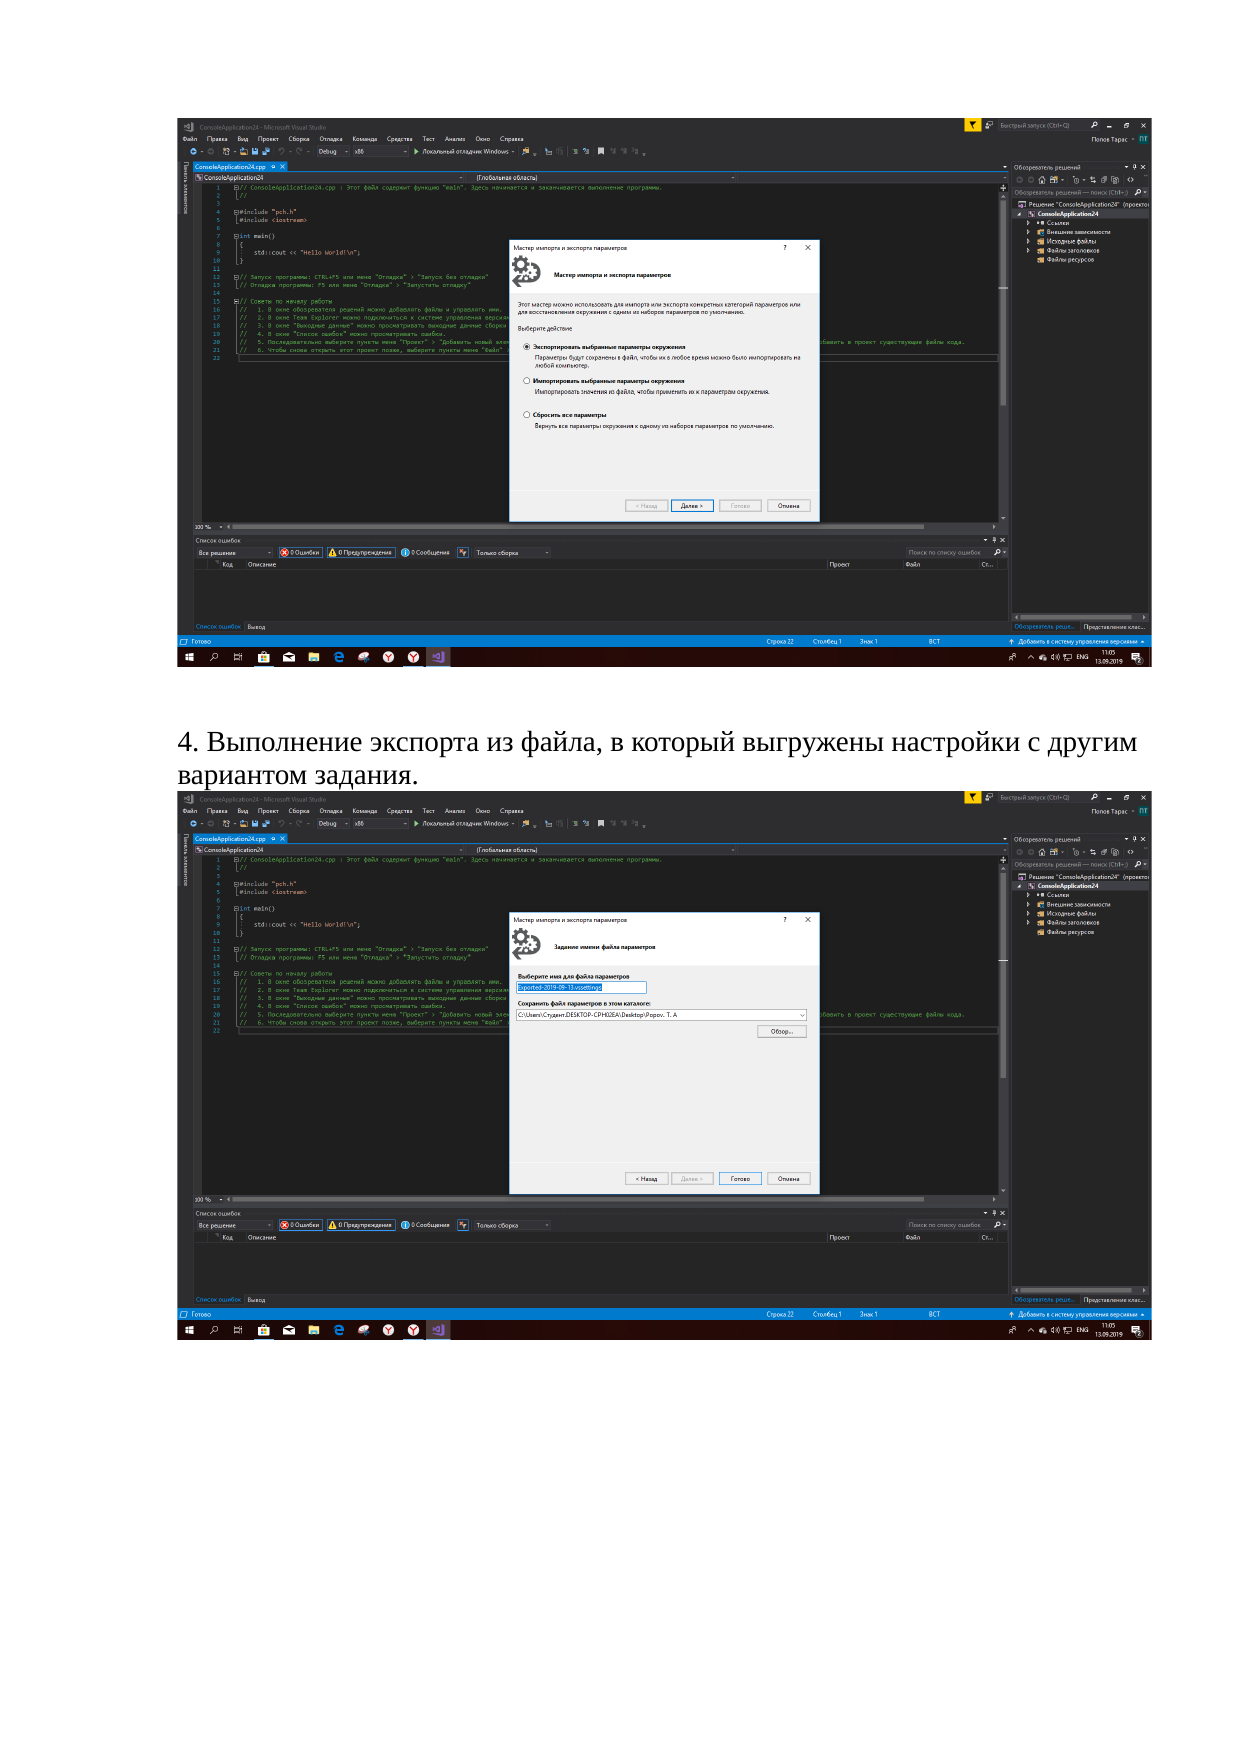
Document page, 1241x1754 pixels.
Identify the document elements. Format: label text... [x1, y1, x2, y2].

picture [177, 118, 1152, 667]
picture [177, 791, 1152, 1340]
text 4. Выполнение экспорта из файла, в который выгружены настройки с другим вариантом задания. [177, 695, 1152, 791]
